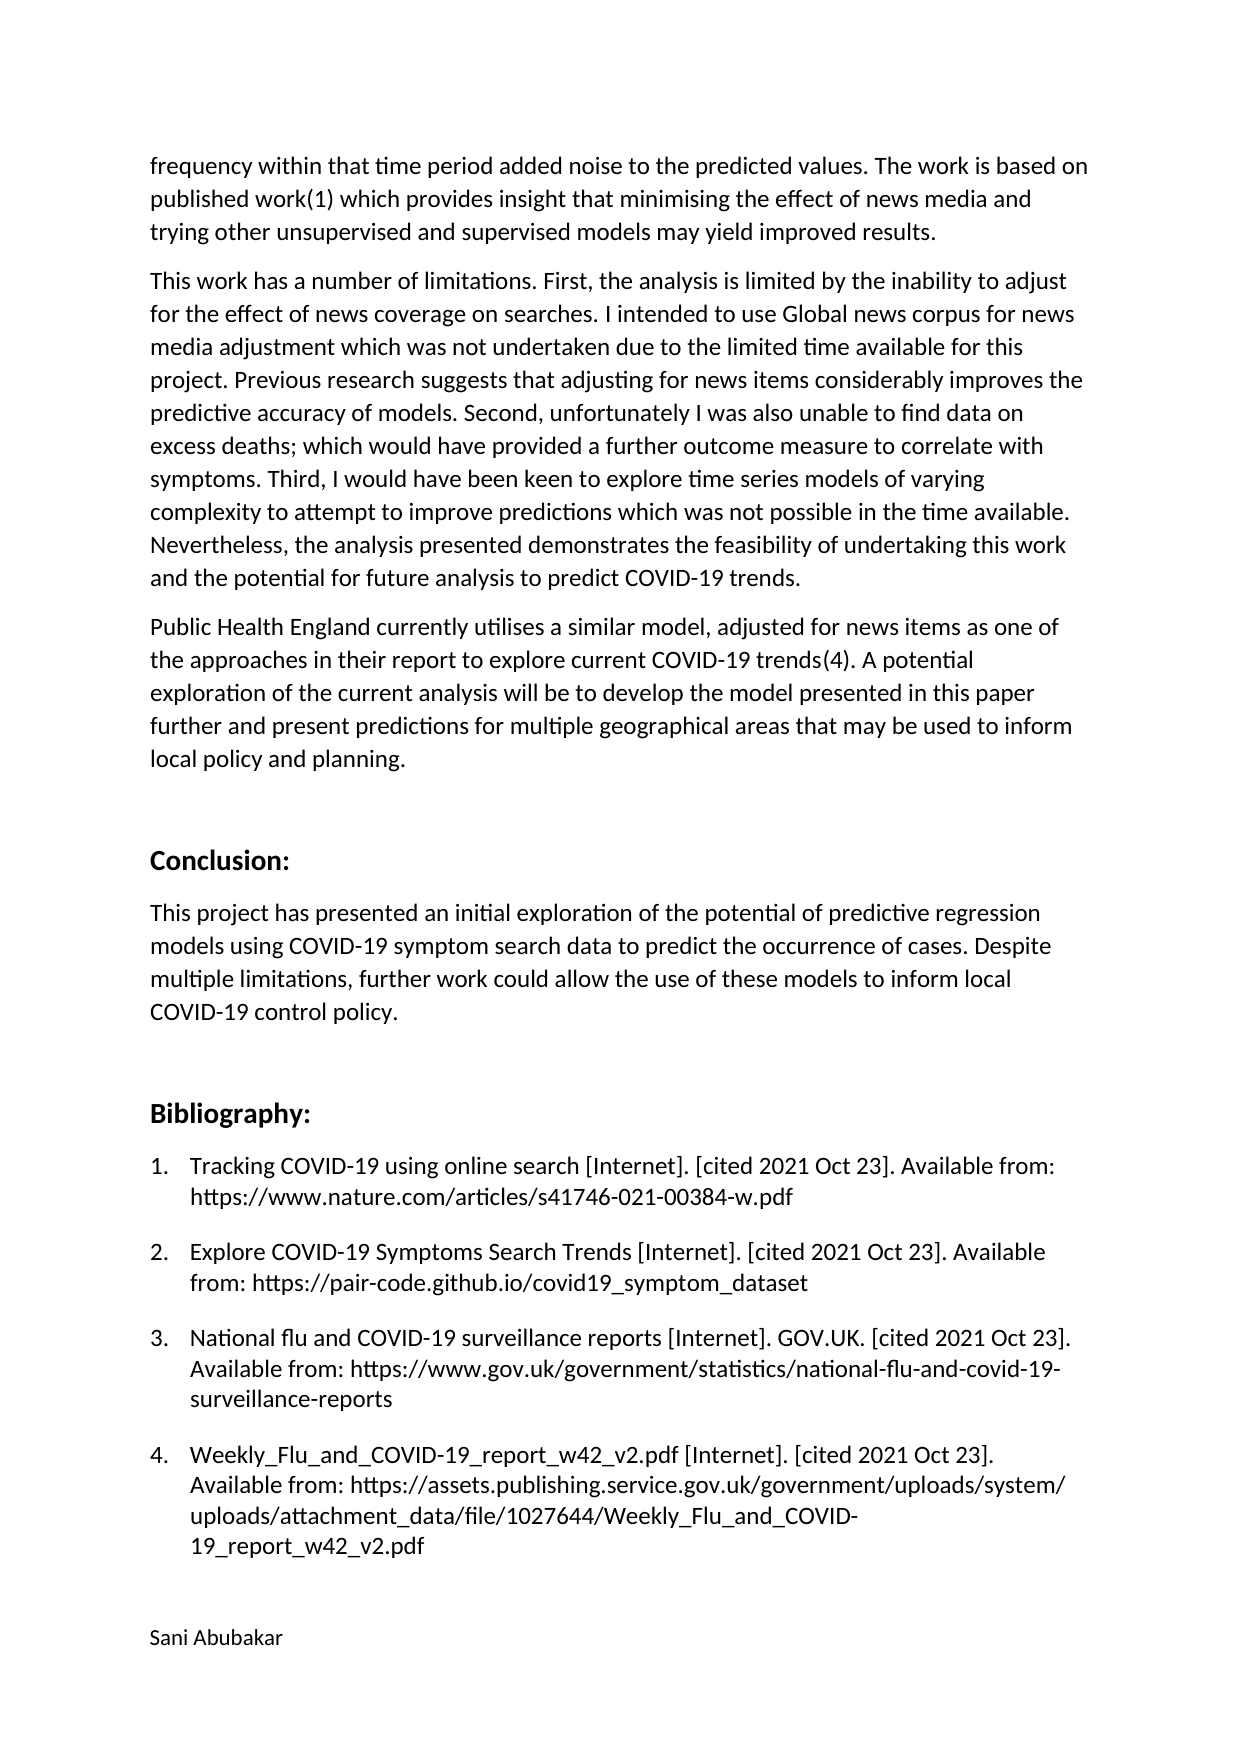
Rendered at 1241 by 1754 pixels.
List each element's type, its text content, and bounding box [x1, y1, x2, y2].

text This project has presented an initial exploration of the potential of predictive regression models using COVID-19 symptom search data to predict the occurrence of cases. Despite multiple limitations, further work could allow the use of these models to inform local COVID-19 control policy. [150, 897, 1090, 1026]
text 1. Tracking COVID-19 using online search [Internet]. [cited 2021 Oct 23]. Available from: https://www.nature.com/articles/s41746-021-00384-w.pdf [150, 1150, 1090, 1211]
text This work has a number of limitations. First, the analysis is limited by the inability to adjust for the effect of news coverage on searches. I intended to use Global news corpus for news media adjustment which was not undertaken due to the limited time available for this project. Previous research suggests that adjusting for news items considerably improves the predictive accuracy of models. Second, unfortunately I was also unable to find data on excess deaths; which would have provided a further outcome measure to correlate with symptoms. Third, I would have been keen to explore time series models of varying complexity to attempt to improve predictions which was not possible in the time available. Nevertheless, the analysis presented demonstrates the feasibility of undertaking this work and the potential for future analysis to predict COVID-19 trends. [150, 265, 1090, 592]
text Conclusion: [150, 842, 1090, 878]
text Public Health England currently utilises a similar model, adjusted for news items as one of the approaches in their report to explore current COVID-19 trends(4). A potential exploration of the current analysis will be to develop the model presented in this paper further and present predictions for multiple geographical areas that may be used to inform local policy and planning. [150, 611, 1090, 773]
text 4. Weekly_Flu_and_COVID-19_report_w42_v2.pdf [Internet]. [cited 2021 Oct 23]. Available from: https://assets.publishing.service.gov.uk/government/uploads/system/uploads/attachment_data/file/1027644/Weekly_Flu_and_COVID-19_report_w42_v2.pdf [150, 1439, 1090, 1561]
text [150, 150, 1090, 246]
text Bibliography: [150, 1095, 1090, 1131]
text 3. National flu and COVID-19 surveillance reports [Internet]. GOV.UK. [cited 2021 Oct 23]. Available from: https://www.gov.uk/government/statistics/national-flu-and-covid-19-surveillance-reports [150, 1322, 1090, 1414]
text 2. Explore COVID-19 Symptoms Search Trends [Internet]. [cited 2021 Oct 23]. Available from: https://pair-code.github.io/covid19_symptom_dataset [150, 1236, 1090, 1297]
